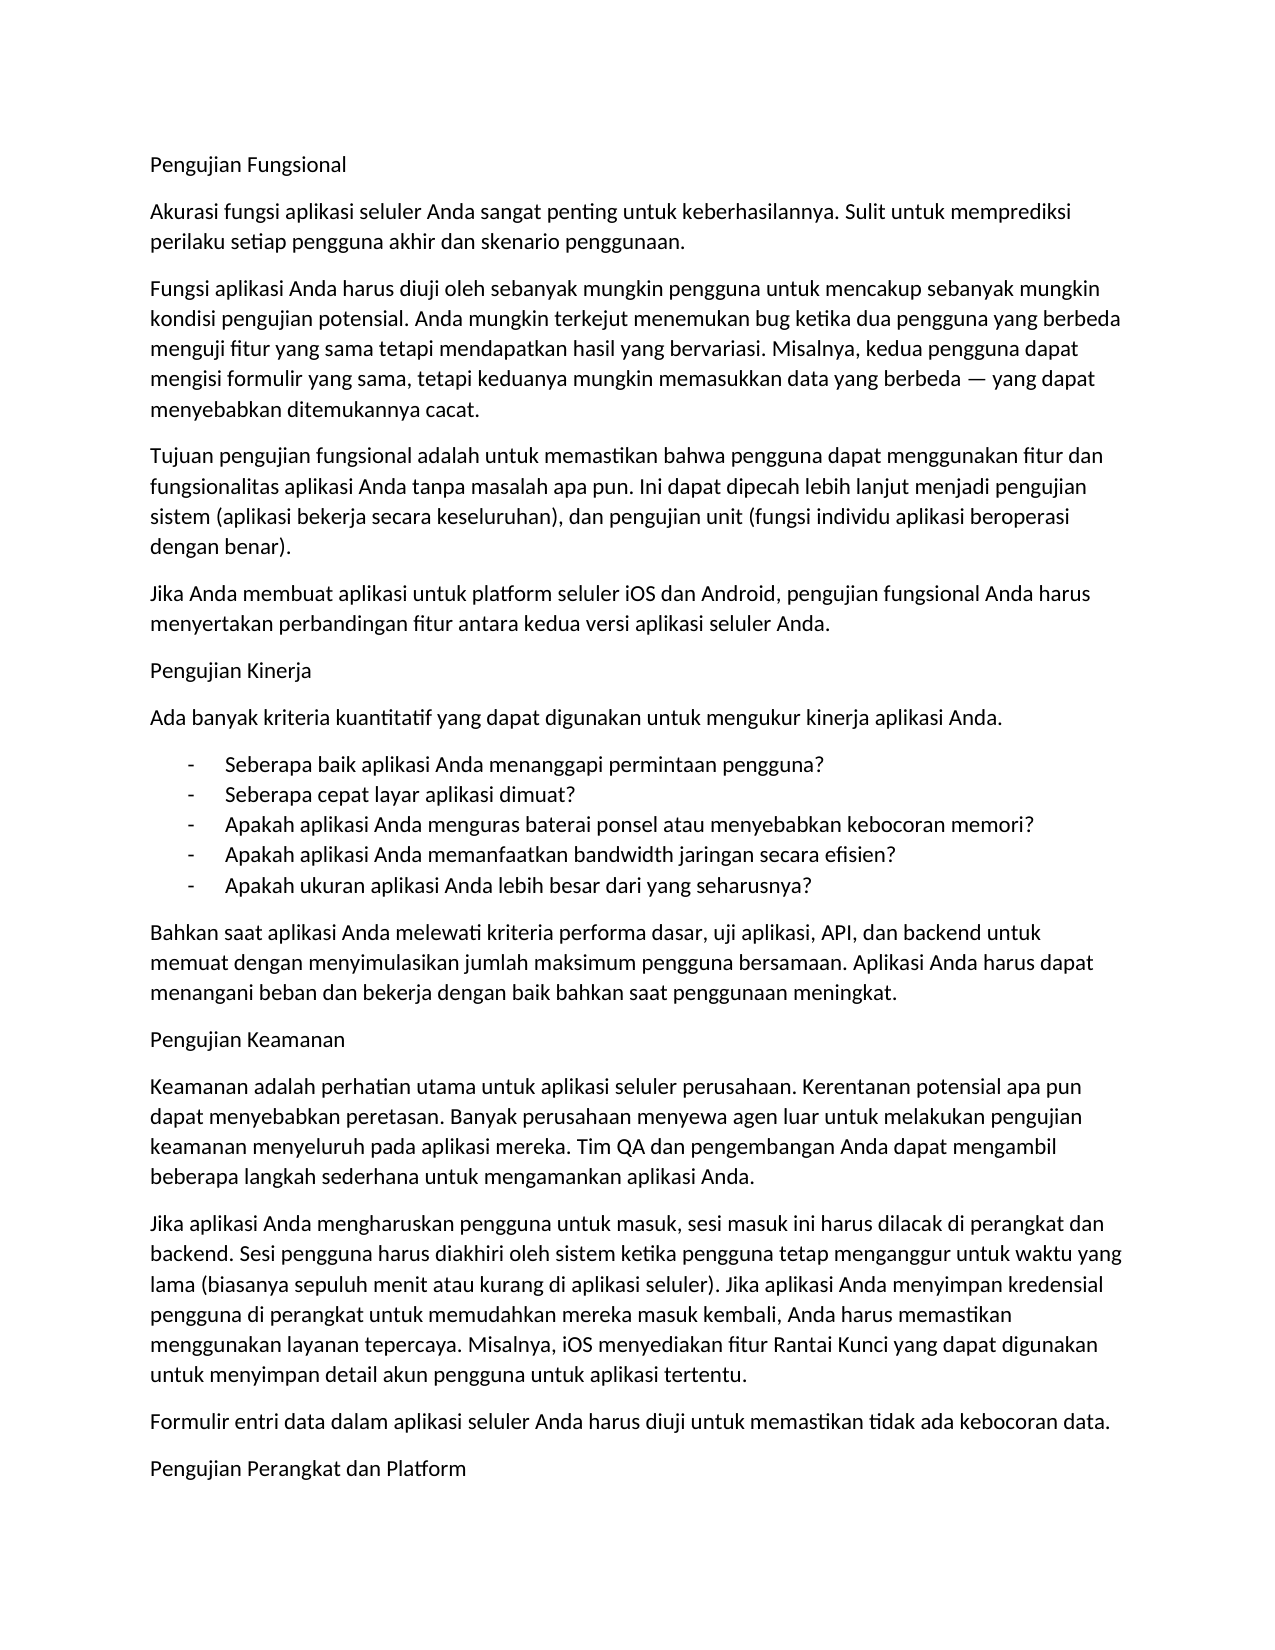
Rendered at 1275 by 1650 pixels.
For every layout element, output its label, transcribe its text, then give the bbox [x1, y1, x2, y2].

text Ada banyak kriteria kuantitatif yang dapat digunakan untuk mengukur kinerja aplikasi Anda. [150, 703, 1125, 731]
text Pengujian Keamanan [150, 1025, 1125, 1053]
text Pengujian Kinerja [150, 656, 1125, 684]
text Tujuan pengujian fungsional adalah untuk memastikan bahwa pengguna dapat menggunakan fitur dan fungsionalitas aplikasi Anda tanpa masalah apa pun. Ini dapat dipecah lebih lanjut menjadi pengujian sistem (aplikasi bekerja secara keseluruhan), dan pengujian unit (fungsi individu aplikasi beroperasi dengan benar). [150, 442, 1125, 560]
text Pengujian Perangkat dan Platform [150, 1454, 1125, 1482]
list Seberapa cepat layar aplikasi dimuat? [187, 780, 1125, 808]
text Fungsi aplikasi Anda harus diuji oleh sebanyak mungkin pengguna untuk mencakup sebanyak mungkin kondisi pengujian potensial. Anda mungkin terkejut menemukan bug ketika dua pengguna yang berbeda menguji fitur yang sama tetapi mendapatkan hasil yang bervariasi. Misalnya, kedua pengguna dapat mengisi formulir yang sama, tetapi keduanya mungkin memasukkan data yang berbeda — yang dapat menyebabkan ditemukannya cacat. [150, 274, 1125, 423]
list Apakah aplikasi Anda memanfaatkan bandwidth jaringan secara efisien? [187, 841, 1125, 869]
list Apakah ukuran aplikasi Anda lebih besar dari yang seharusnya? [187, 871, 1125, 899]
text Formulir entri data dalam aplikasi seluler Anda harus diuji untuk memastikan tidak ada kebocoran data. [150, 1407, 1125, 1435]
text Jika Anda membuat aplikasi untuk platform seluler iOS dan Android, pengujian fungsional Anda harus menyertakan perbandingan fitur antara kedua versi aplikasi seluler Anda. [150, 579, 1125, 637]
list Apakah aplikasi Anda menguras baterai ponsel atau menyebabkan kebocoran memori? [187, 810, 1125, 838]
text Bahkan saat aplikasi Anda melewati kriteria performa dasar, uji aplikasi, API, dan backend untuk memuat dengan menyimulasikan jumlah maksimum pengguna bersamaan. Aplikasi Anda harus dapat menangani beban dan bekerja dengan baik bahkan saat penggunaan meningkat. [150, 918, 1125, 1006]
text Pengujian Fungsional [150, 150, 1125, 178]
text Keamanan adalah perhatian utama untuk aplikasi seluler perusahaan. Kerentanan potensial apa pun dapat menyebabkan peretasan. Banyak perusahaan menyewa agen luar untuk melakukan pengujian keamanan menyeluruh pada aplikasi mereka. Tim QA dan pengembangan Anda dapat mengambil beberapa langkah sederhana untuk mengamankan aplikasi Anda. [150, 1072, 1125, 1191]
list Seberapa baik aplikasi Anda menanggapi permintaan pengguna? [187, 750, 1125, 778]
text Akurasi fungsi aplikasi seluler Anda sangat penting untuk keberhasilannya. Sulit untuk memprediksi perilaku setiap pengguna akhir dan skenario penggunaan. [150, 197, 1125, 255]
text Jika aplikasi Anda mengharuskan pengguna untuk masuk, sesi masuk ini harus dilacak di perangkat dan backend. Sesi pengguna harus diakhiri oleh sistem ketika pengguna tetap menganggur untuk waktu yang lama (biasanya sepuluh menit atau kurang di aplikasi seluler). Jika aplikasi Anda menyimpan kredensial pengguna di perangkat untuk memudahkan mereka masuk kembali, Anda harus memastikan menggunakan layanan tepercaya. Misalnya, iOS menyediakan fitur Rantai Kunci yang dapat digunakan untuk menyimpan detail akun pengguna untuk aplikasi tertentu. [150, 1209, 1125, 1388]
